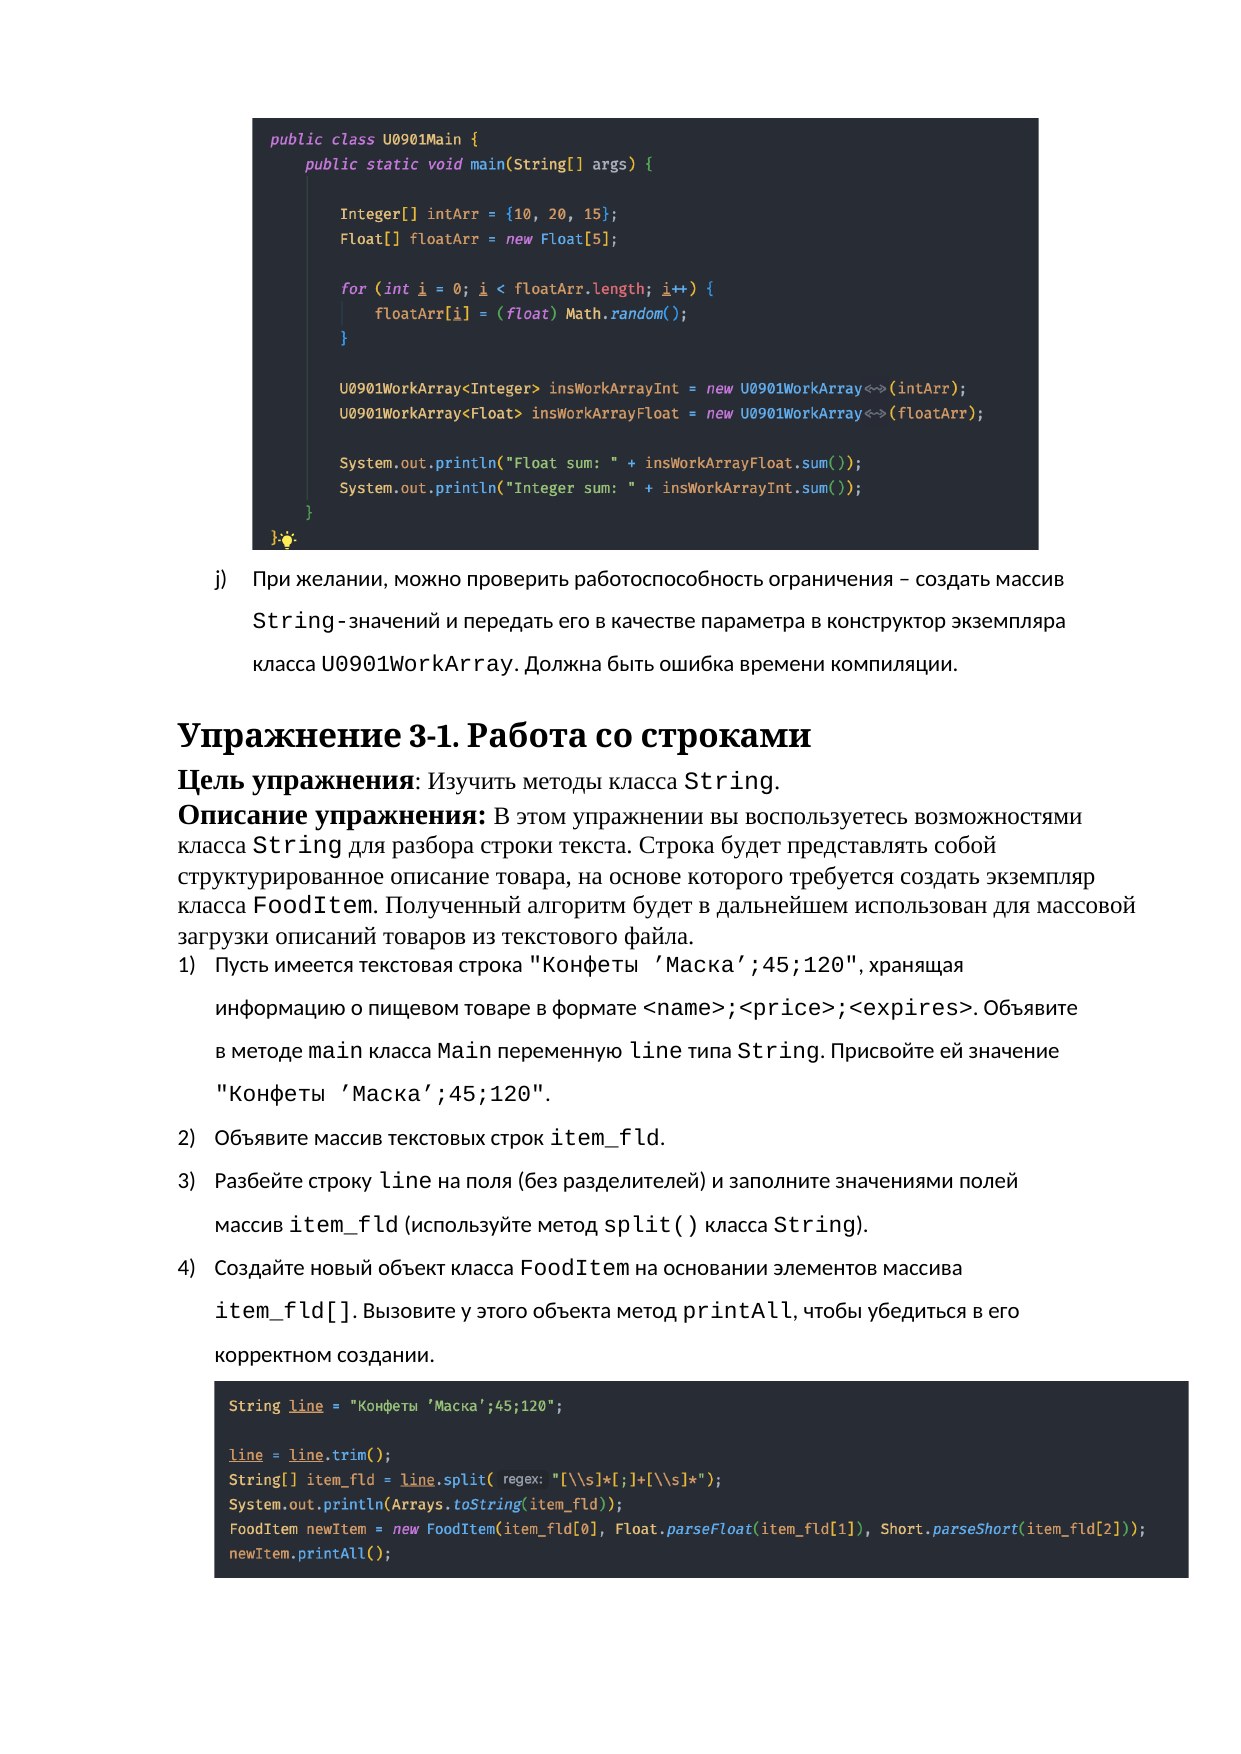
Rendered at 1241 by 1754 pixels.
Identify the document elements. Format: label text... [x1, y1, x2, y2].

list При желании, можно проверить работоспособность ограничения – создать массив String-значений и передать его в качестве параметра в конструктор экземпляра класса U0901WorkArray. Должна быть ошибка времени компиляции. [215, 564, 1093, 678]
text Цель упражнения: Изучить методы класса String. [177, 762, 1152, 797]
picture [252, 118, 1039, 550]
text Создайте новый объект класса FoodItem на основании элементов массива item_fld[]. Вызовите у этого объекта метод printAll, чтобы убедиться в его корректном создании. [177, 1253, 1093, 1368]
text Описание упражнения: В этом упражнении вы воспользуетесь возможностями класса String для разбора строки текста. Строка будет представлять собой структурированное описание товара, на основе которого требуется создать экземпляр класса FoodItem. Полученный алгоритм будет в дальнейшем использован для массовой загрузки описаний товаров из текстового файла. [177, 797, 1152, 950]
subtitle Упражнение 3-1. Работа со строками [177, 718, 1152, 756]
text Объявите массив текстовых строк item_fld. [177, 1123, 1093, 1152]
picture [214, 1381, 1189, 1578]
list Пусть имеется текстовая строка "Конфеты ’Маска’;45;120", хранящая информацию о пищевом товаре в формате <name>;<price>;<expires>. Объявите в методе main класса Main переменную line типа String. Присвойте ей значение "Конфеты ’Маска’;45;120". [177, 950, 1093, 1108]
text Разбейте строку line на поля (без разделителей) и заполните значениями полей массив item_fld (используйте метод split() класса String). [177, 1167, 1093, 1239]
